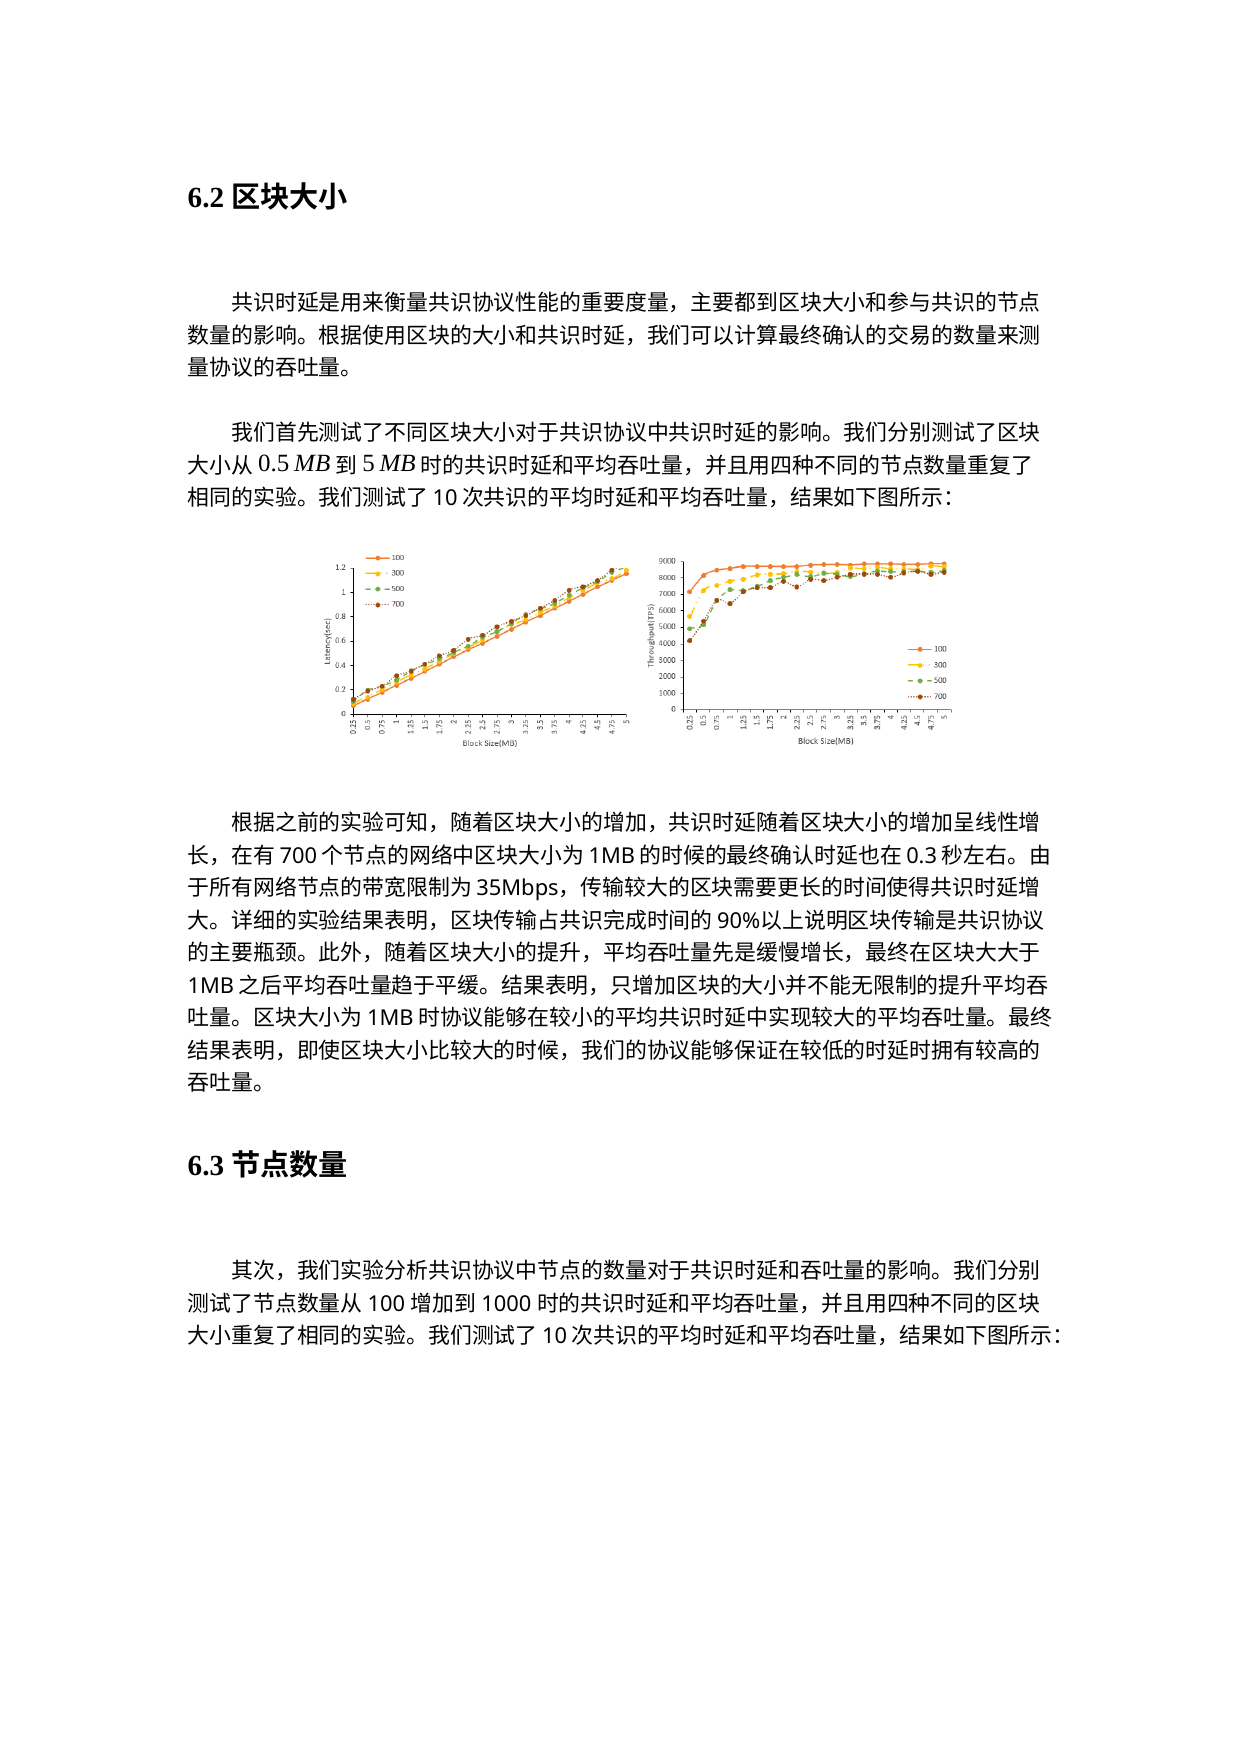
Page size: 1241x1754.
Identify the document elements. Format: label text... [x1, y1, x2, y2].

text 6.3 节点数量 [187, 1130, 1053, 1195]
picture [319, 545, 965, 749]
text 共识时延是用来衡量共识协议性能的重要度量，主要都到区块大小和参与共识的节点数量的影响。根据使用区块的大小和共识时延，我们可以计算最终确认的交易的数量来测量协议的吞吐量。 [187, 285, 1053, 382]
text 我们首先测试了不同区块大小对于共识协议中共识时延的影响。我们分别测试了区块大小从 到 时的共识时延和平均吞吐量，并且用四种不同的节点数量重复了相同的实验。我们测试了10次共识的平均时延和平均吞吐量，结果如下图所示： [187, 415, 1053, 512]
text 根据之前的实验可知，随着区块大小的增加，共识时延随着区块大小的增加呈线性增长，在有700个节点的网络中区块大小为1MB的时候的最终确认时延也在0.3秒左右。由于所有网络节点的带宽限制为35Mbps，传输较大的区块需要更长的时间使得共识时延增大。详细的实验结果表明，区块传输占共识完成时间的90%以上说明区块传输是共识协议的主要瓶颈。此外，随着区块大小的提升，平均吞吐量先是缓慢增长，最终在区块大大于1MB之后平均吞吐量趋于平缓。结果表明，只增加区块的大小并不能无限制的提升平均吞吐量。区块大小为1MB时协议能够在较小的平均共识时延中实现较大的平均吞吐量。最终结果表明，即使区块大小比较大的时候，我们的协议能够保证在较低的时延时拥有较高的吞吐量。 [187, 805, 1053, 1097]
text 6.2 区块大小 [187, 162, 1053, 227]
text 其次，我们实验分析共识协议中节点的数量对于共识时延和吞吐量的影响。我们分别测试了节点数量从 100 增加到 1000 时的共识时延和平均吞吐量，并且用四种不同的区块大小重复了相同的实验。我们测试了10次共识的平均时延和平均吞吐量，结果如下图所示： [187, 1253, 1053, 1350]
